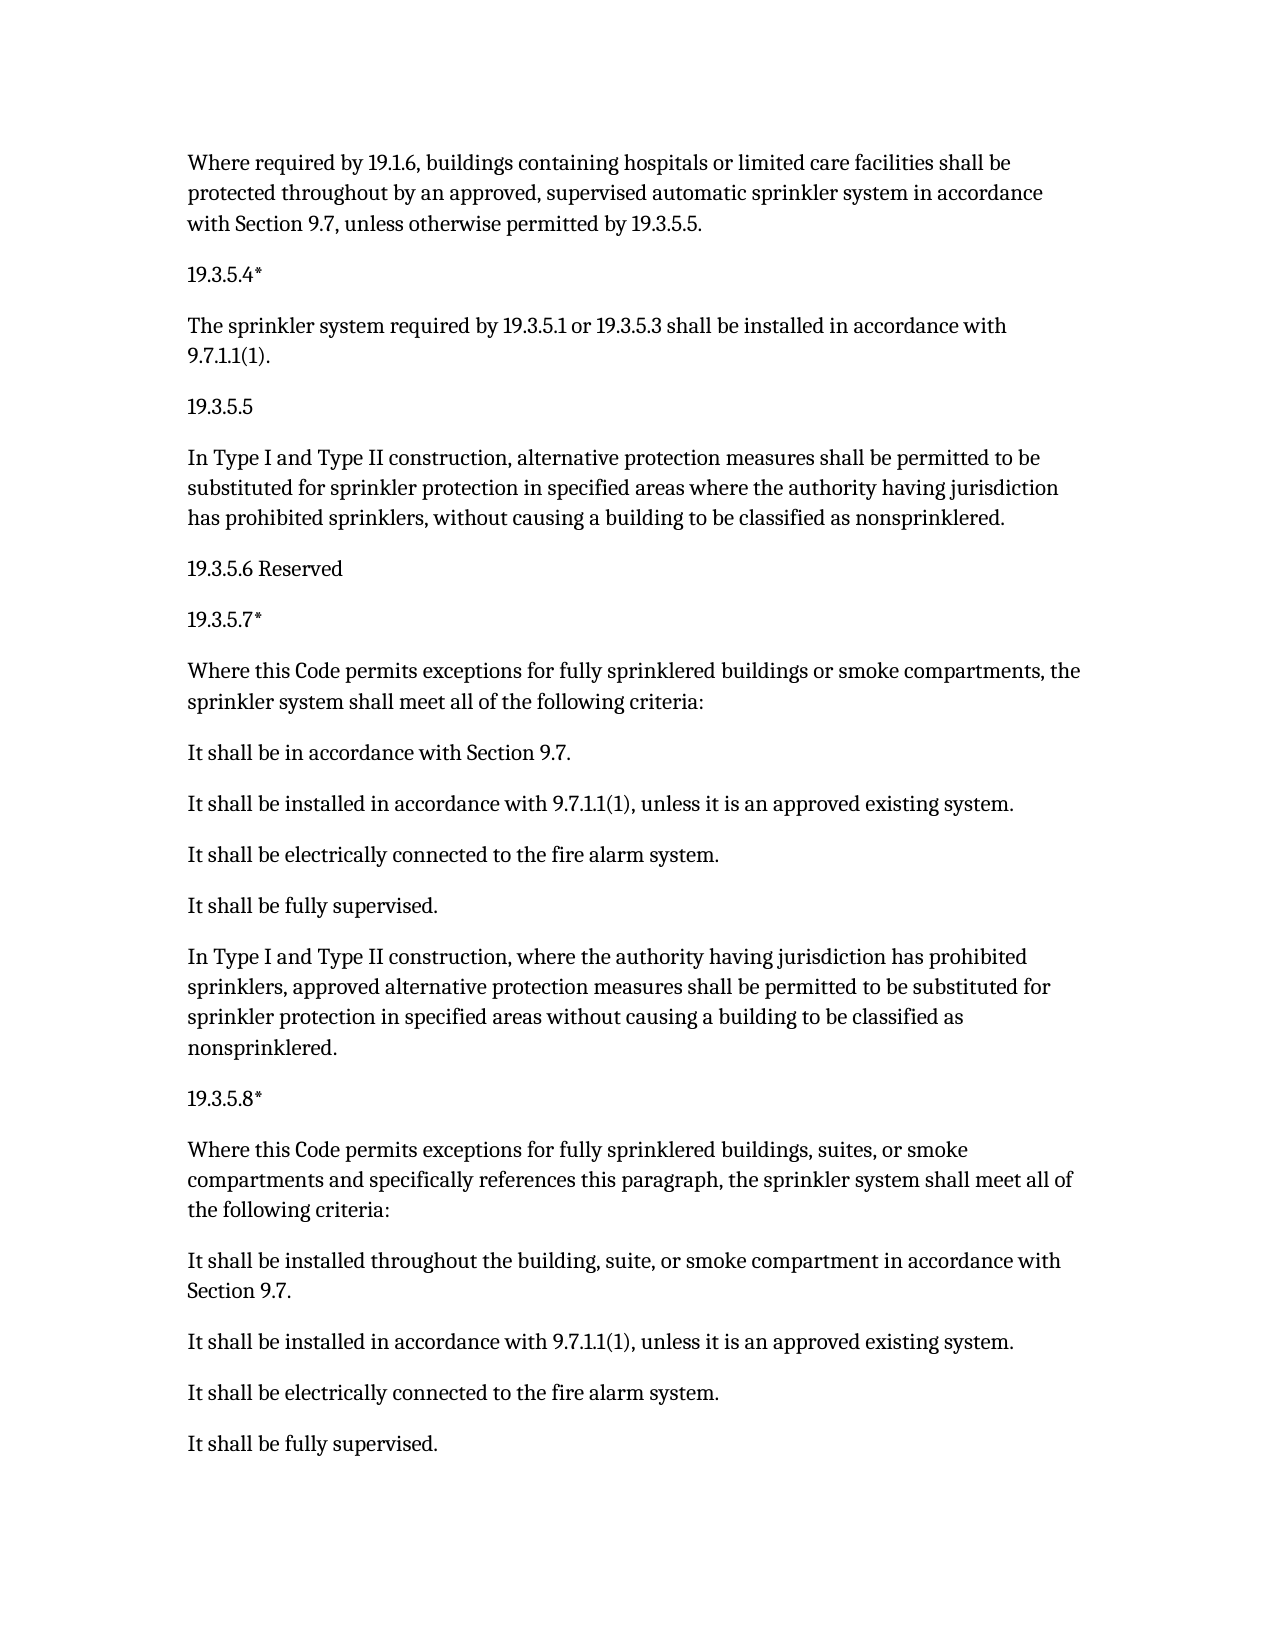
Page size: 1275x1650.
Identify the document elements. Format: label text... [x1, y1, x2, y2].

text The sprinkler system required by 19.3.5.1 or 19.3.5.3 shall be installed in accordance with 9.7.1.1(1). [187, 312, 1087, 369]
text 19.3.5.7* [187, 607, 1087, 634]
text Where required by 19.1.6, buildings containing hospitals or limited care facilities shall be protected throughout by an approved, supervised automatic sprinkler system in accordance with Section 9.7, unless otherwise permitted by 19.3.5.5. [187, 150, 1087, 237]
text It shall be installed in accordance with 9.7.1.1(1), unless it is an approved existing system. [187, 1329, 1087, 1356]
text Where this Code permits exceptions for fully sprinklered buildings, suites, or smoke compartments and specifically references this paragraph, the sprinkler system shall meet all of the following criteria: [187, 1136, 1087, 1223]
text 19.3.5.4* [187, 261, 1087, 288]
text 19.3.5.8* [187, 1085, 1087, 1112]
text In Type I and Type II construction, alternative protection measures shall be permitted to be substituted for sprinkler protection in specified areas where the authority having jurisdiction has prohibited sprinklers, without causing a building to be classified as nonsprinklered. [187, 445, 1087, 532]
text It shall be in accordance with Section 9.7. [187, 739, 1087, 766]
text It shall be electrically connected to the fire alarm system. [187, 842, 1087, 868]
text It shall be installed throughout the building, suite, or smoke compartment in accordance with Section 9.7. [187, 1248, 1087, 1304]
text Where this Code permits exceptions for fully sprinklered buildings or smoke compartments, the sprinkler system shall meet all of the following criteria: [187, 658, 1087, 715]
text It shall be electrically connected to the fire alarm system. [187, 1380, 1087, 1407]
text 19.3.5.5 [187, 394, 1087, 420]
text 19.3.5.6 Reserved [187, 556, 1087, 583]
text It shall be fully supervised. [187, 1431, 1087, 1458]
text It shall be fully supervised. [187, 893, 1087, 919]
text It shall be installed in accordance with 9.7.1.1(1), unless it is an approved existing system. [187, 791, 1087, 817]
text In Type I and Type II construction, where the authority having jurisdiction has prohibited sprinklers, approved alternative protection measures shall be permitted to be substituted for sprinkler protection in specified areas without causing a building to be classified as nonsprinklered. [187, 944, 1087, 1061]
